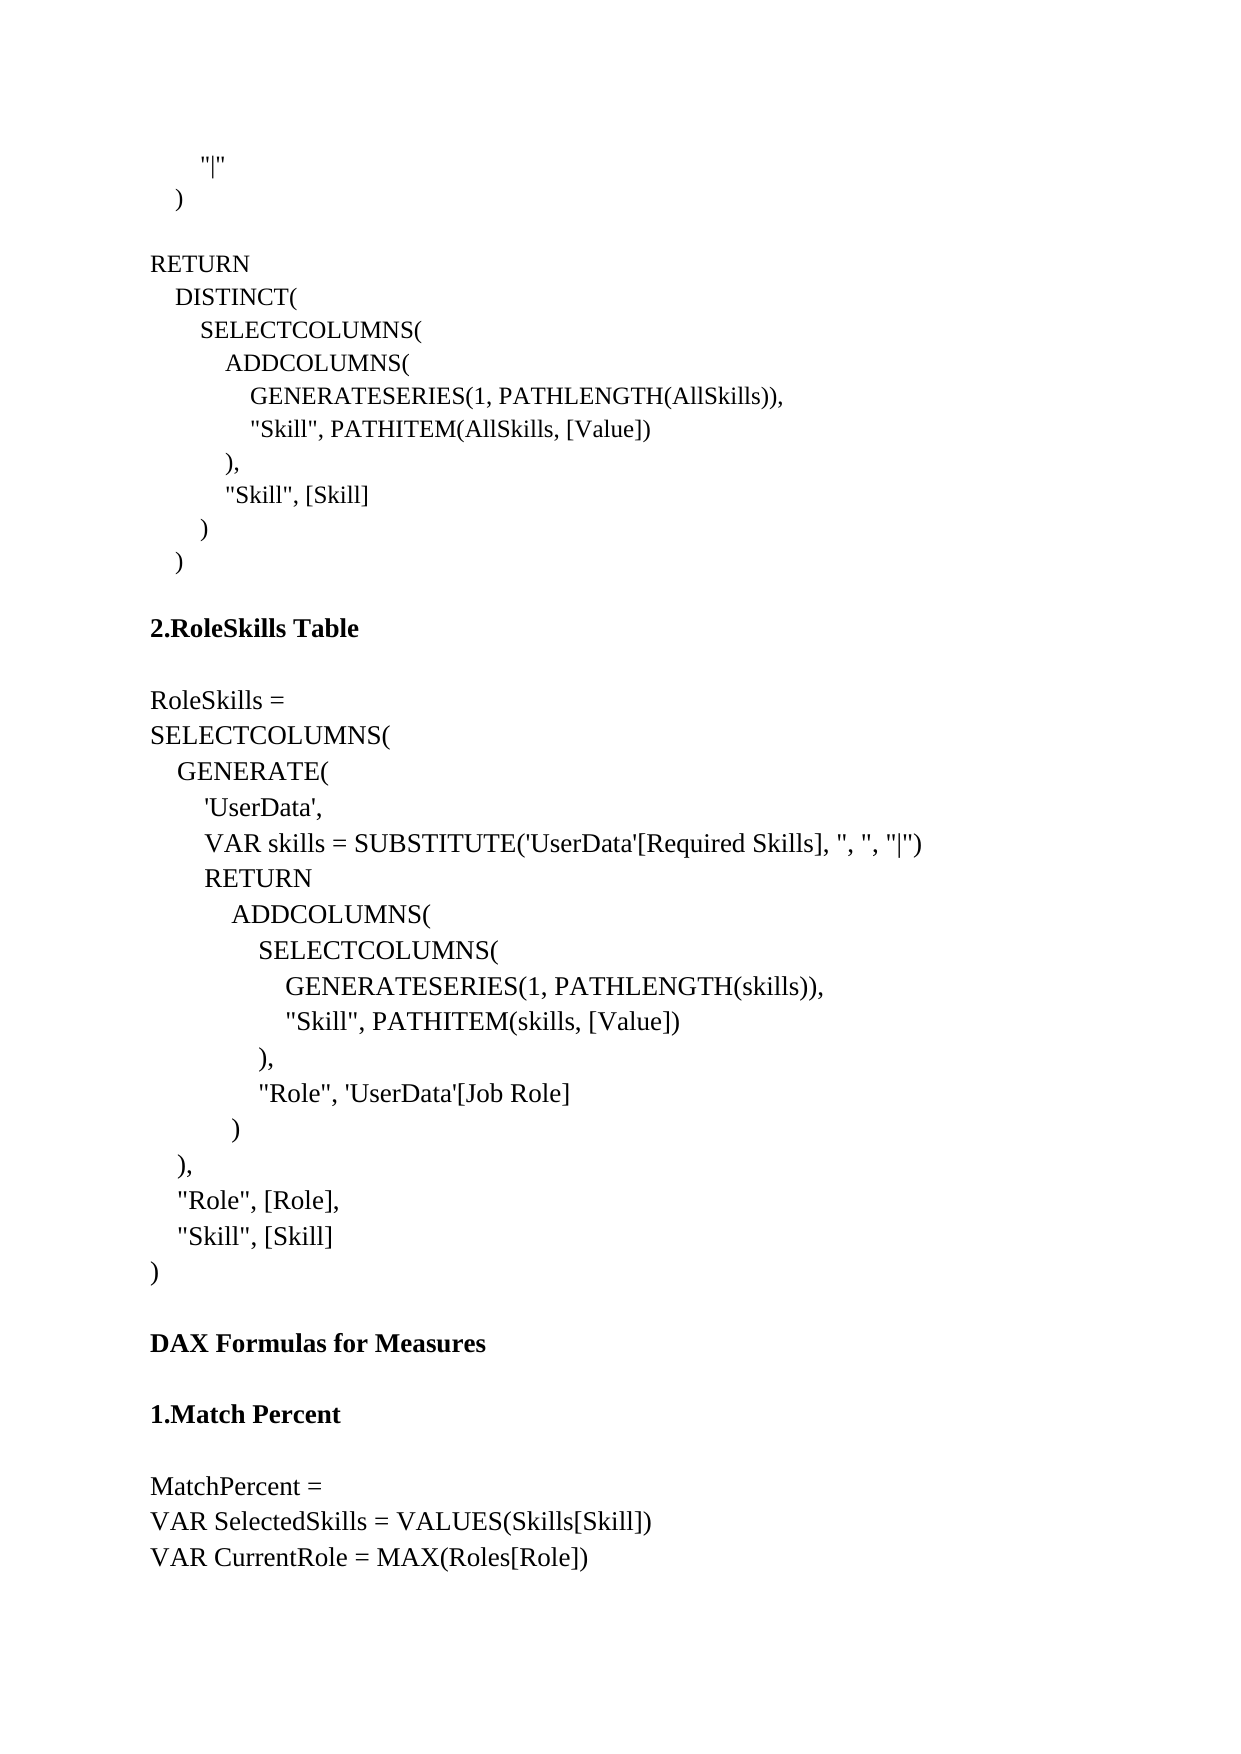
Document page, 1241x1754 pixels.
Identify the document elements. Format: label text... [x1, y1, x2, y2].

text DAX Formulas for Measures [150, 1327, 1090, 1358]
text ADDCOLUMNS( [150, 898, 1090, 929]
text SELECTCOLUMNS( [150, 934, 1090, 965]
text "|" [150, 150, 1090, 179]
text ), [150, 1148, 1090, 1179]
text DISTINCT( [150, 282, 1090, 311]
text ) [150, 183, 1090, 212]
text VAR SelectedSkills = VALUES(Skills[Skill]) [150, 1506, 1090, 1537]
text ) [150, 1255, 1090, 1287]
text SELECTCOLUMNS( [150, 315, 1090, 344]
text GENERATE( [150, 755, 1090, 786]
text "Role", 'UserData'[Job Role] [150, 1077, 1090, 1108]
text "Skill", [Skill] [150, 480, 1090, 509]
text 2.RoleSkills Table [150, 612, 1090, 643]
text SELECTCOLUMNS( [150, 719, 1090, 751]
text RoleSkills = [150, 684, 1090, 715]
text ) [150, 1112, 1090, 1144]
text VAR CurrentRole = MAX(Roles[Role]) [150, 1541, 1090, 1572]
text ADDCOLUMNS( [150, 348, 1090, 377]
text 1.Match Percent [150, 1398, 1090, 1429]
text "Role", [Role], [150, 1184, 1090, 1215]
text ) [150, 546, 1090, 575]
text "Skill", [Skill] [150, 1220, 1090, 1251]
text MatchPercent = [150, 1470, 1090, 1501]
text "Skill", PATHITEM(AllSkills, [Value]) [150, 414, 1090, 443]
text GENERATESERIES(1, PATHLENGTH(skills)), [150, 969, 1090, 1001]
text 'UserData', [150, 791, 1090, 822]
text RETURN [150, 862, 1090, 893]
text ) [150, 513, 1090, 542]
text "Skill", PATHITEM(skills, [Value]) [150, 1005, 1090, 1036]
text VAR skills = SUBSTITUTE('UserData'[Required Skills], ", ", "|") [150, 827, 1090, 858]
text RETURN [150, 249, 1090, 278]
text ), [150, 1041, 1090, 1072]
text GENERATESERIES(1, PATHLENGTH(AllSkills)), [150, 381, 1090, 410]
text ), [150, 447, 1090, 476]
